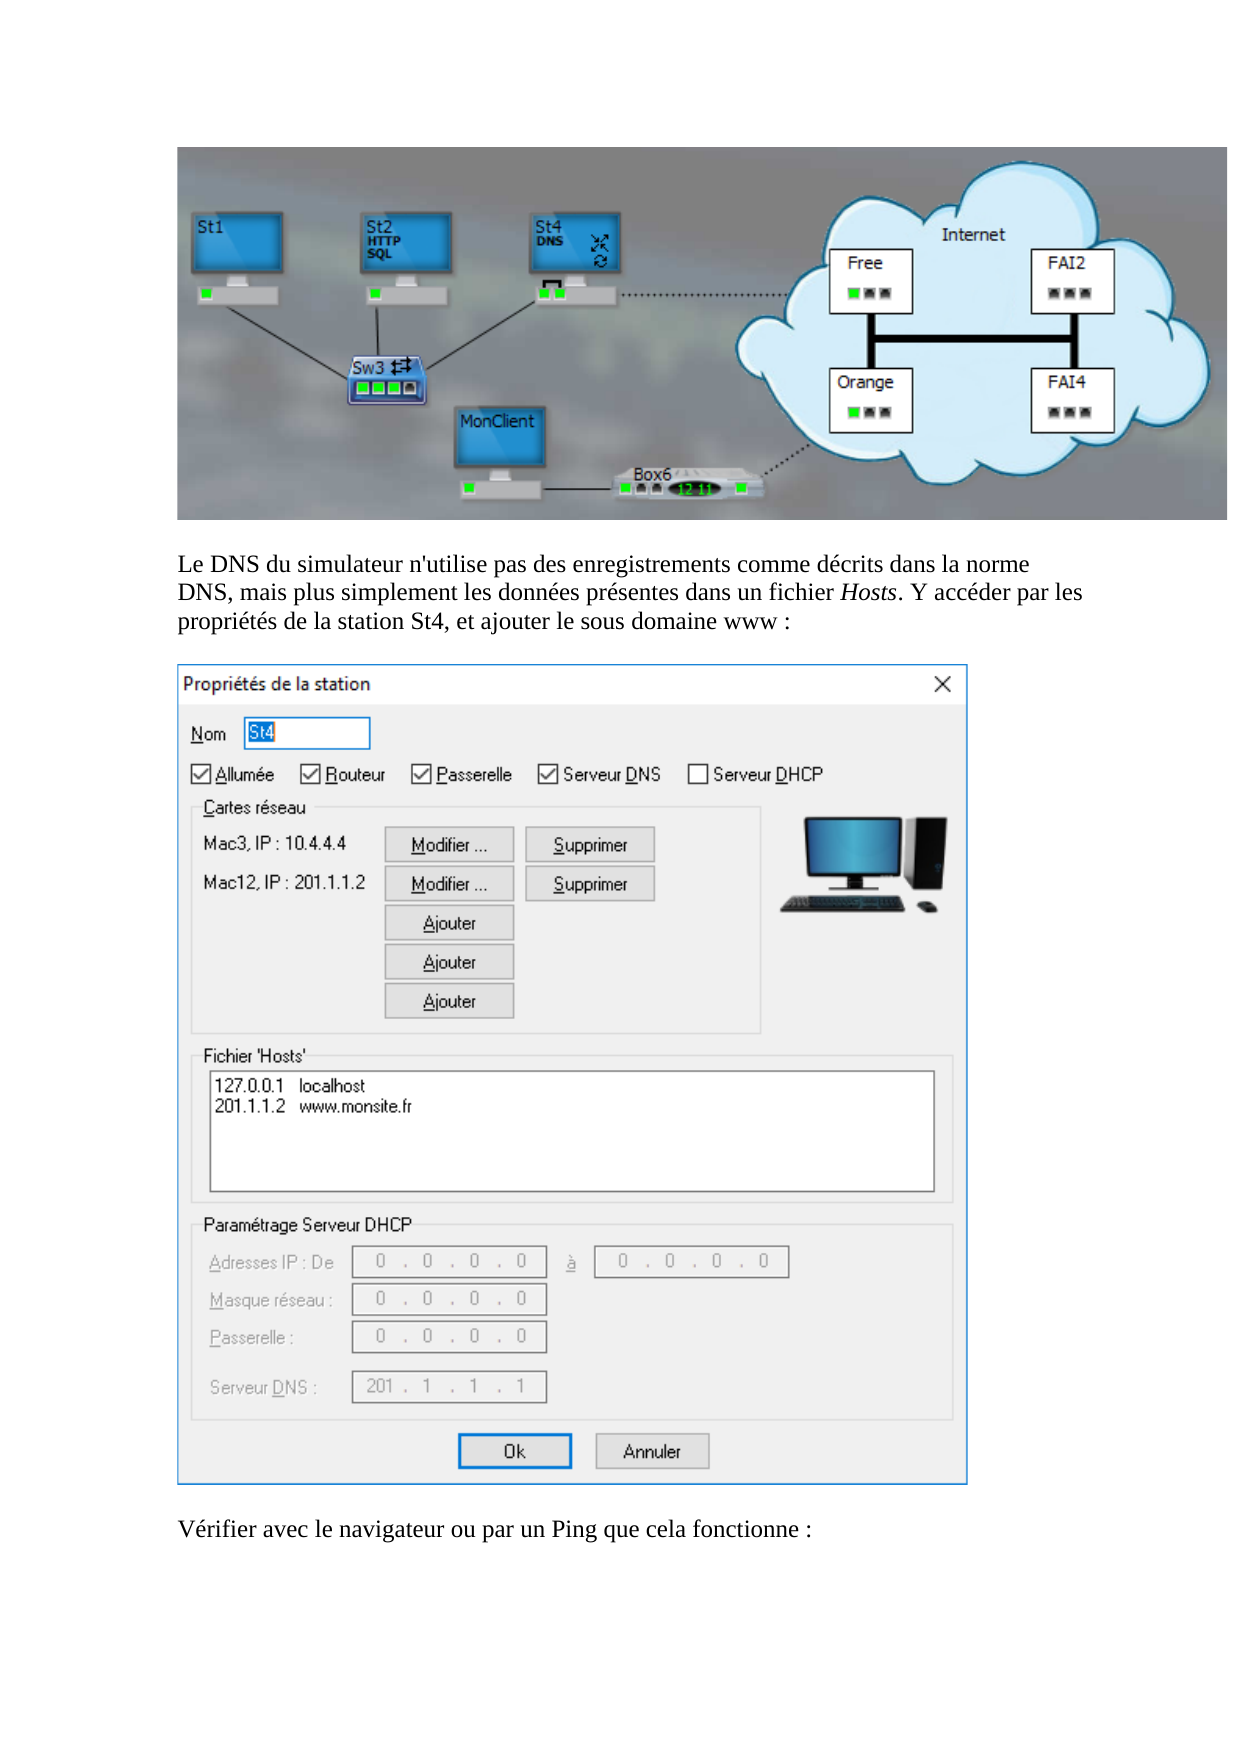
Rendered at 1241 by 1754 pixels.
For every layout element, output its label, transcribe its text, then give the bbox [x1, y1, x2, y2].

text Le DNS du simulateur n'utilise pas des enregistrements comme décrits dans la norme DNS, mais plus simplement les données présentes dans un fichier Hosts. Y accéder par les propriétés de la station St4, et ajouter le sous domaine www : [177, 549, 1092, 635]
text Vérifier avec le navigateur ou par un Ping que cela fonctionne : [177, 1514, 1092, 1543]
picture [177, 147, 1228, 520]
picture [177, 664, 968, 1485]
